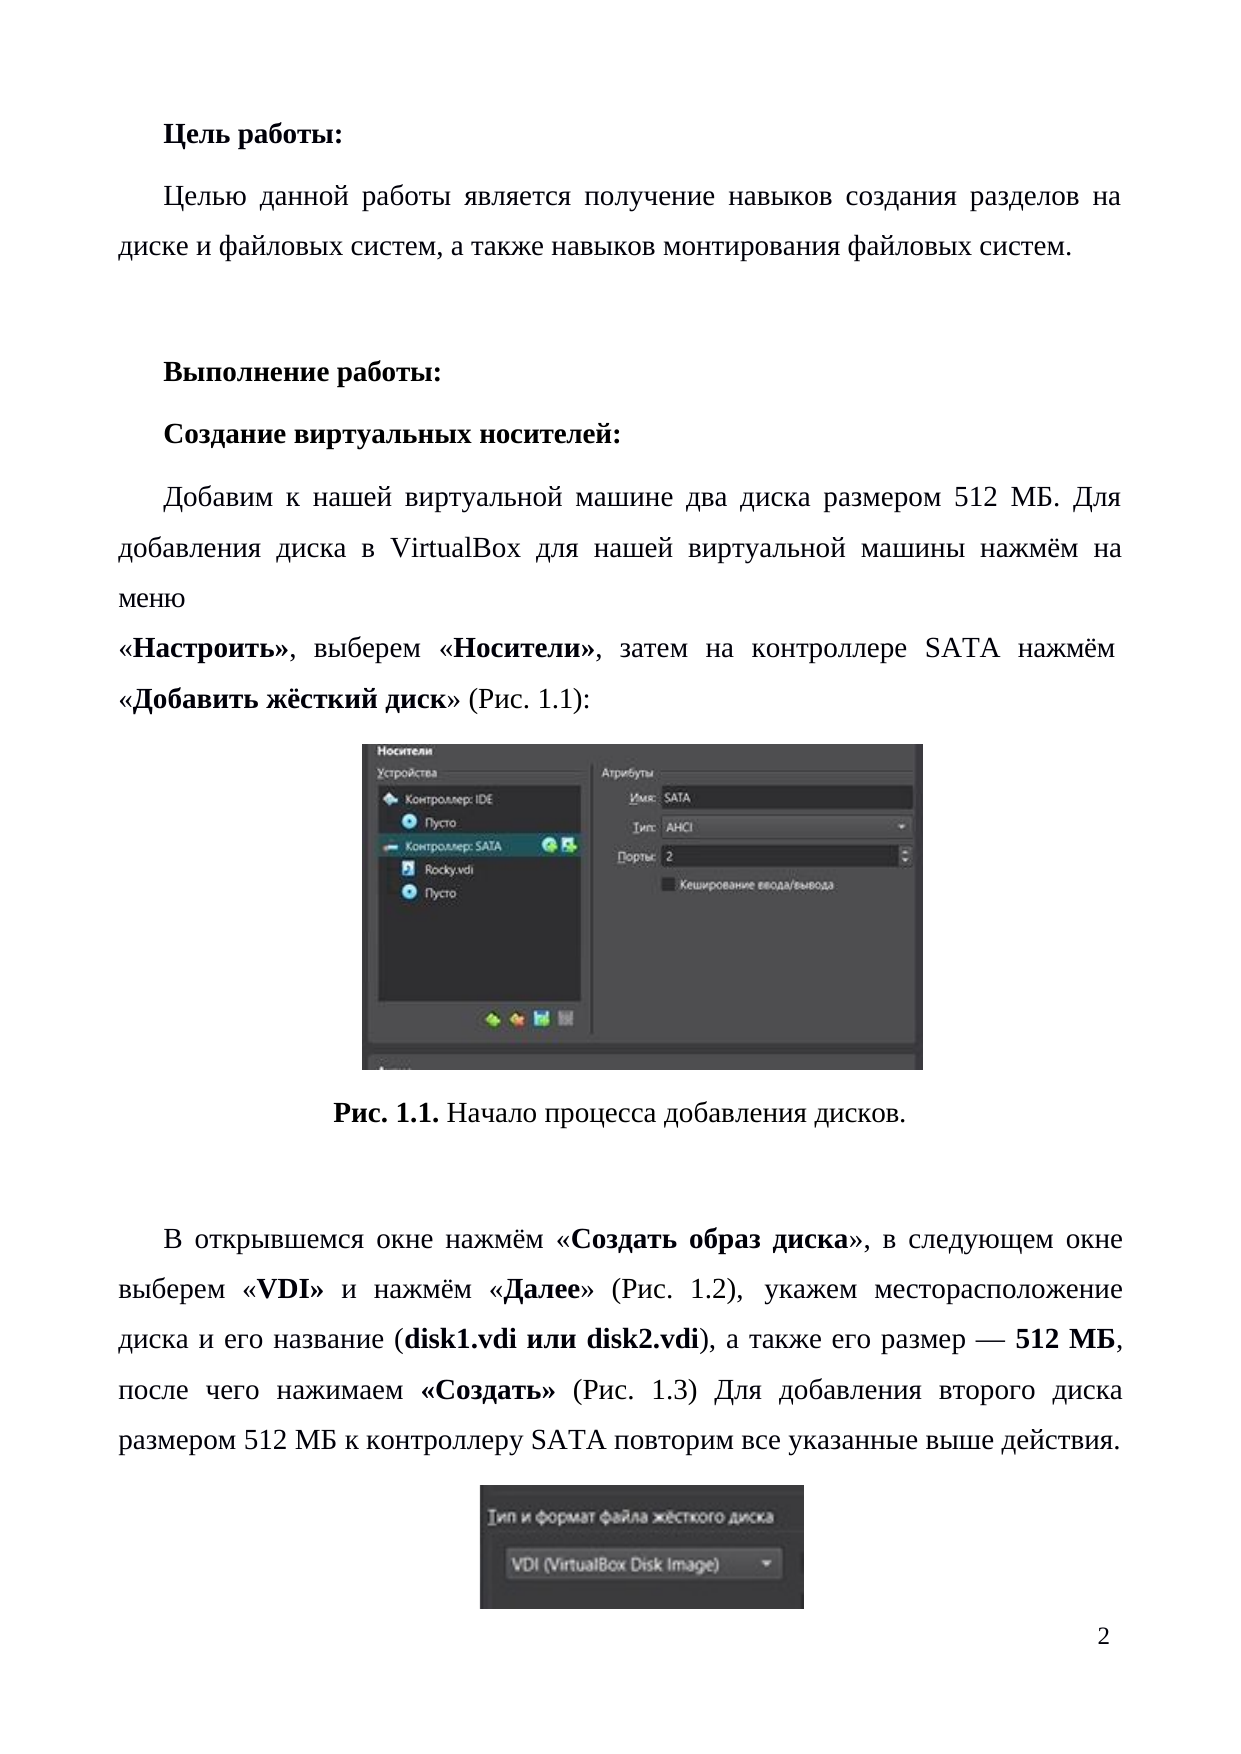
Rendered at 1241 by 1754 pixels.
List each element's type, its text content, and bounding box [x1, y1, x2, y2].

picture [479, 1485, 804, 1609]
subtitle Цель работы: [163, 116, 1181, 149]
text Создание виртуальных носителей: [163, 417, 1181, 450]
text Добавим к нашей виртуальной машине два диска размером 512 МБ. Для добавления диска в VirtualBox для нашей виртуальной машины нажмём на меню [118, 479, 1122, 614]
text Выполнение работы: [163, 354, 1181, 388]
text В открывшемся окне нажмём «Создать образ диска», в следующем окне выберем «VDI» и нажмём «Далее» (Рис. 1.2), укажем месторасположение диска и его название (disk1.vdi или disk2.vdi), а также его размер — 512 МБ, после чего нажимаем «Создать» (Рис. 1.3) Для добавления второго диска размером 512 МБ к контроллеру SATA повторим все указанные выше действия. [118, 1221, 1123, 1456]
picture [362, 744, 923, 768]
text Целью данной работы является получение навыков создания разделов на диске и файловых систем, а также навыков монтирования файловых систем. [118, 178, 1122, 261]
text «Настроить», выберем «Носители», затем на контроллере SATA нажмём [118, 631, 1181, 664]
text «Добавить жёсткий диск» (Рис. 1.1): [118, 681, 1181, 714]
text Рис. 1.1. Начало процесса добавления дисков. [122, 768, 1118, 1129]
